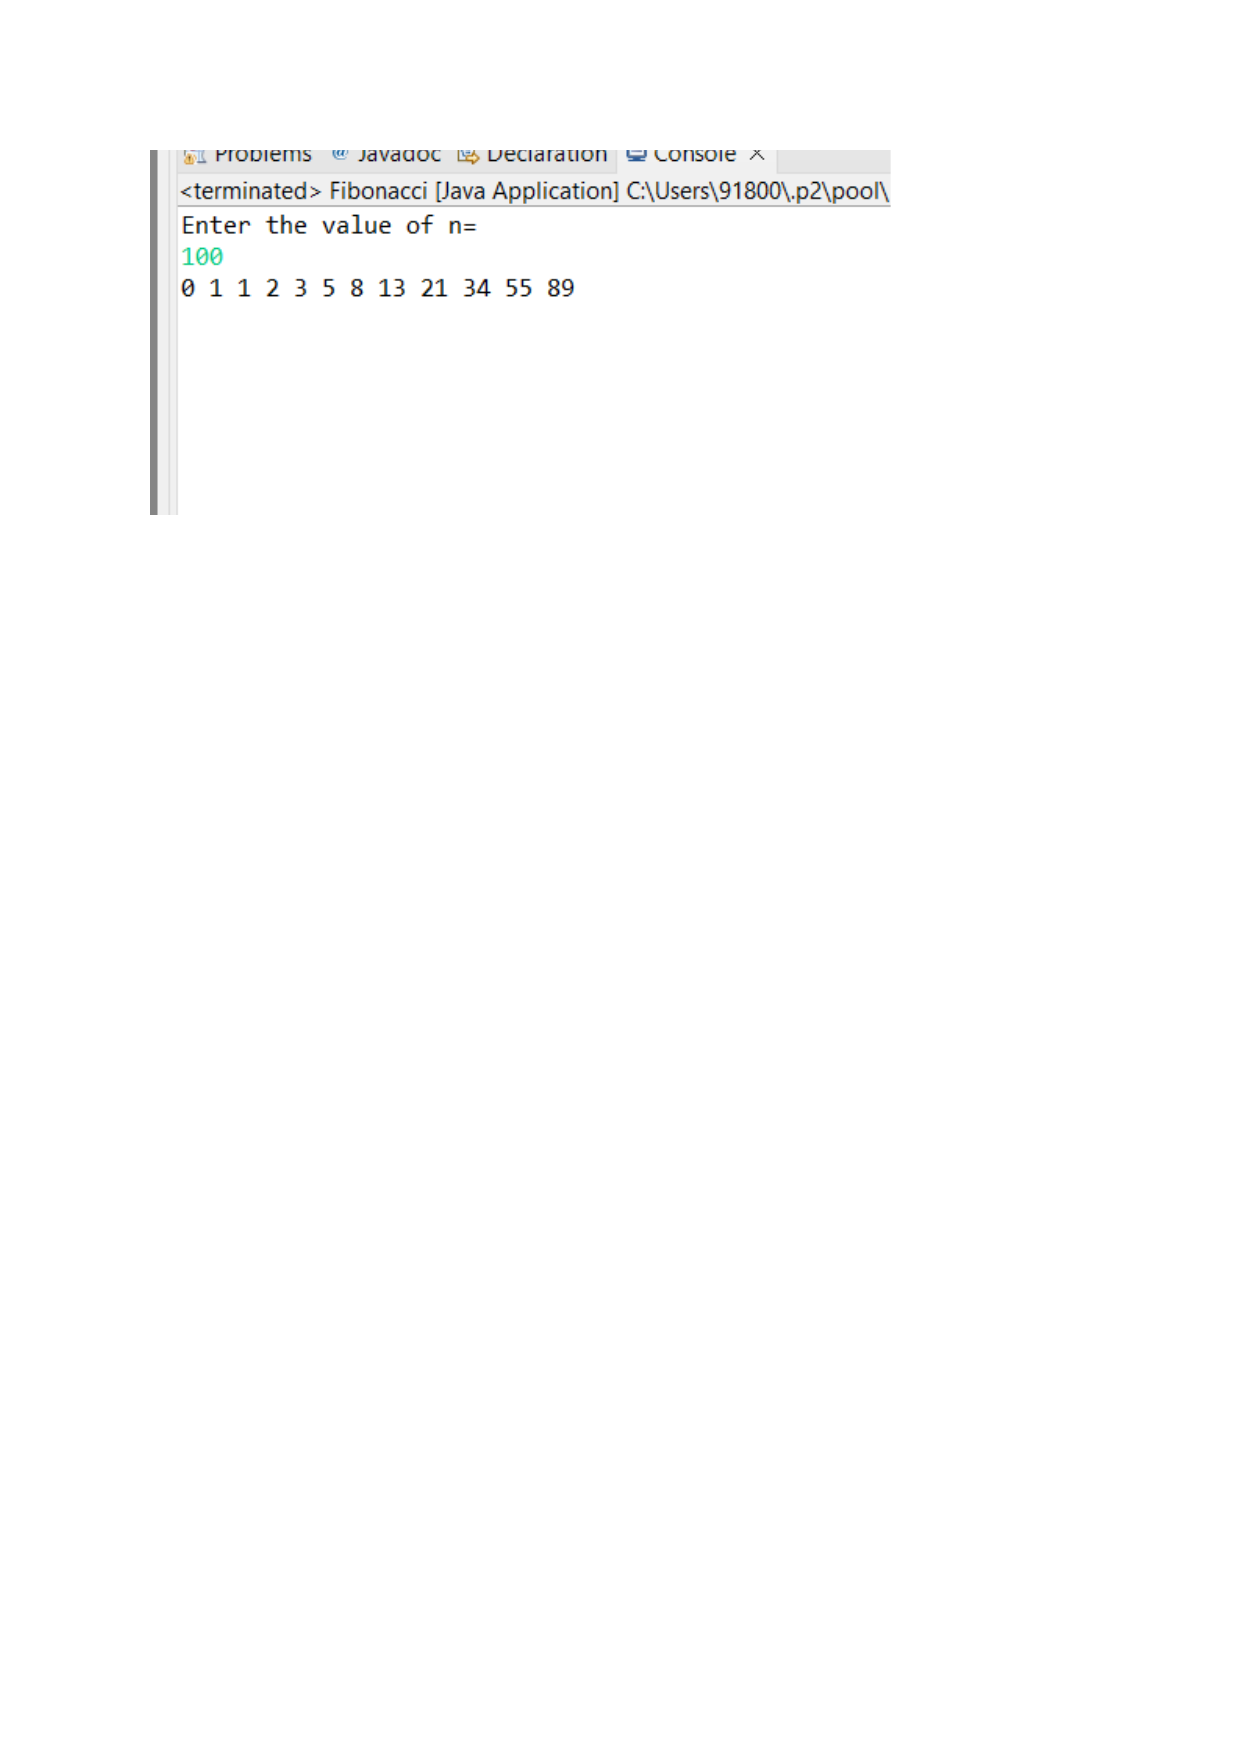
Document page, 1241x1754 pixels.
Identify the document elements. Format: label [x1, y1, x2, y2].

picture [150, 150, 891, 515]
